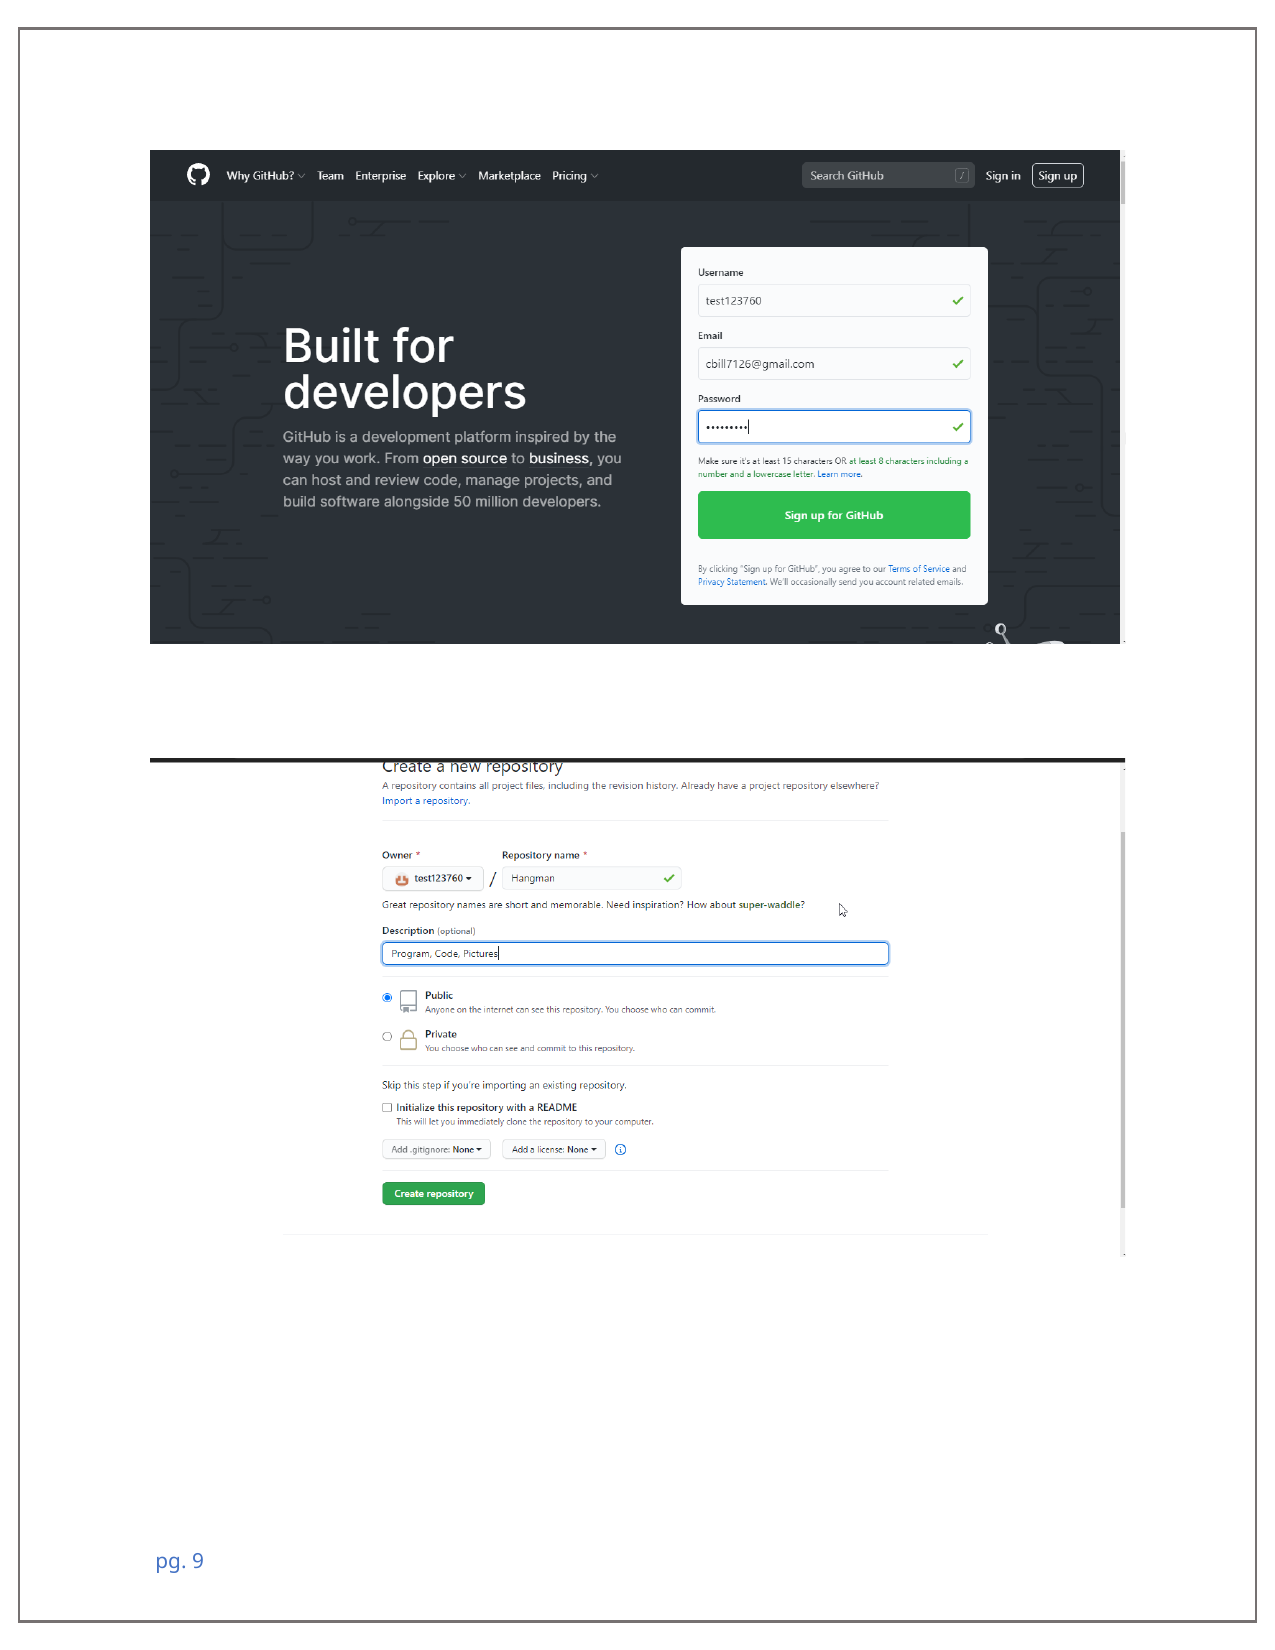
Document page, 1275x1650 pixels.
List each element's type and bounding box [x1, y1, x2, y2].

picture [150, 758, 1125, 1257]
picture [150, 150, 1125, 644]
